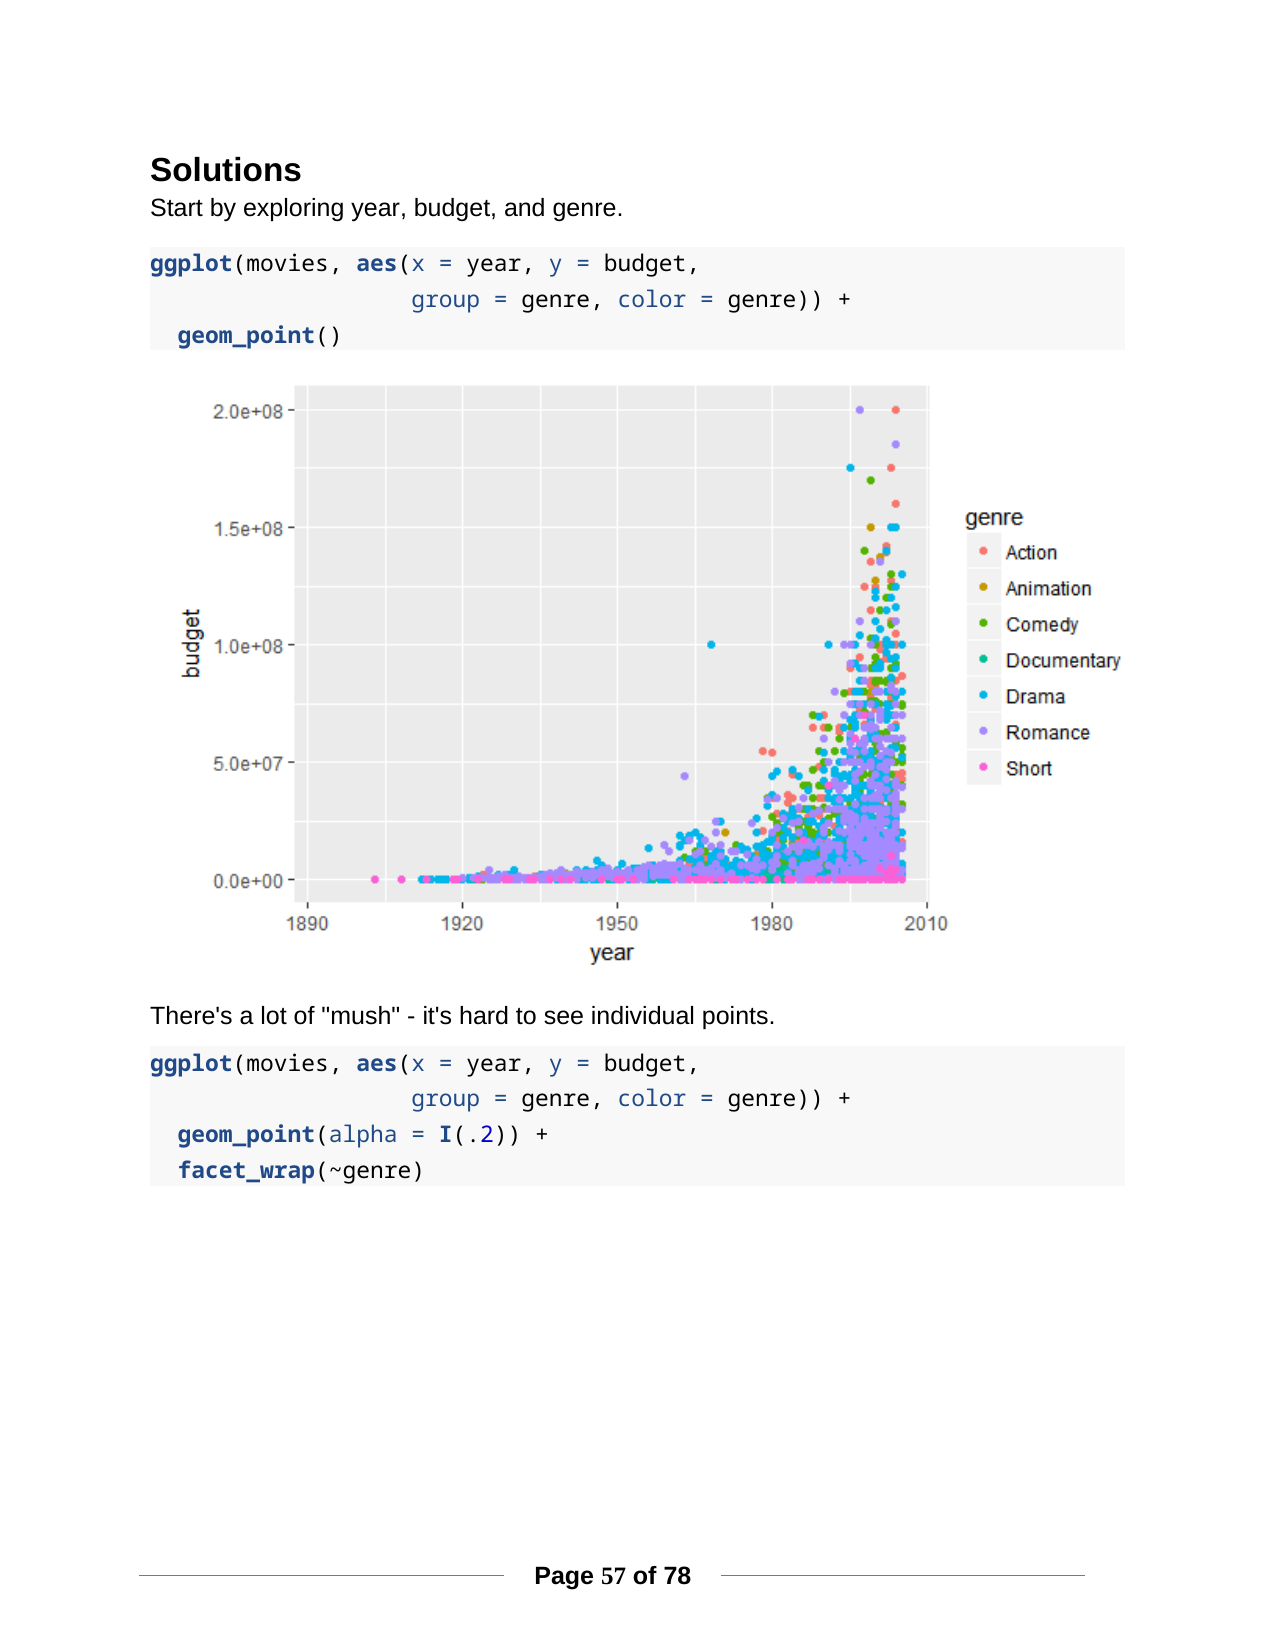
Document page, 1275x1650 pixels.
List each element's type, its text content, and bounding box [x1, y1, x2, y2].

picture [168, 375, 1144, 976]
text ggplot(movies, aes(x = year, y = budget, group = genre, color = genre)) + geom_point() [150, 247, 1125, 350]
text ggplot(movies, aes(x = year, y = budget, group = genre, color = genre)) + geom_point(alpha = I(.2)) + facet_wrap(~genre) [150, 1046, 1125, 1186]
text There's a lot of "mush" - it's hard to see individual points. [150, 1001, 1125, 1030]
subtitle Solutions [150, 150, 1125, 188]
